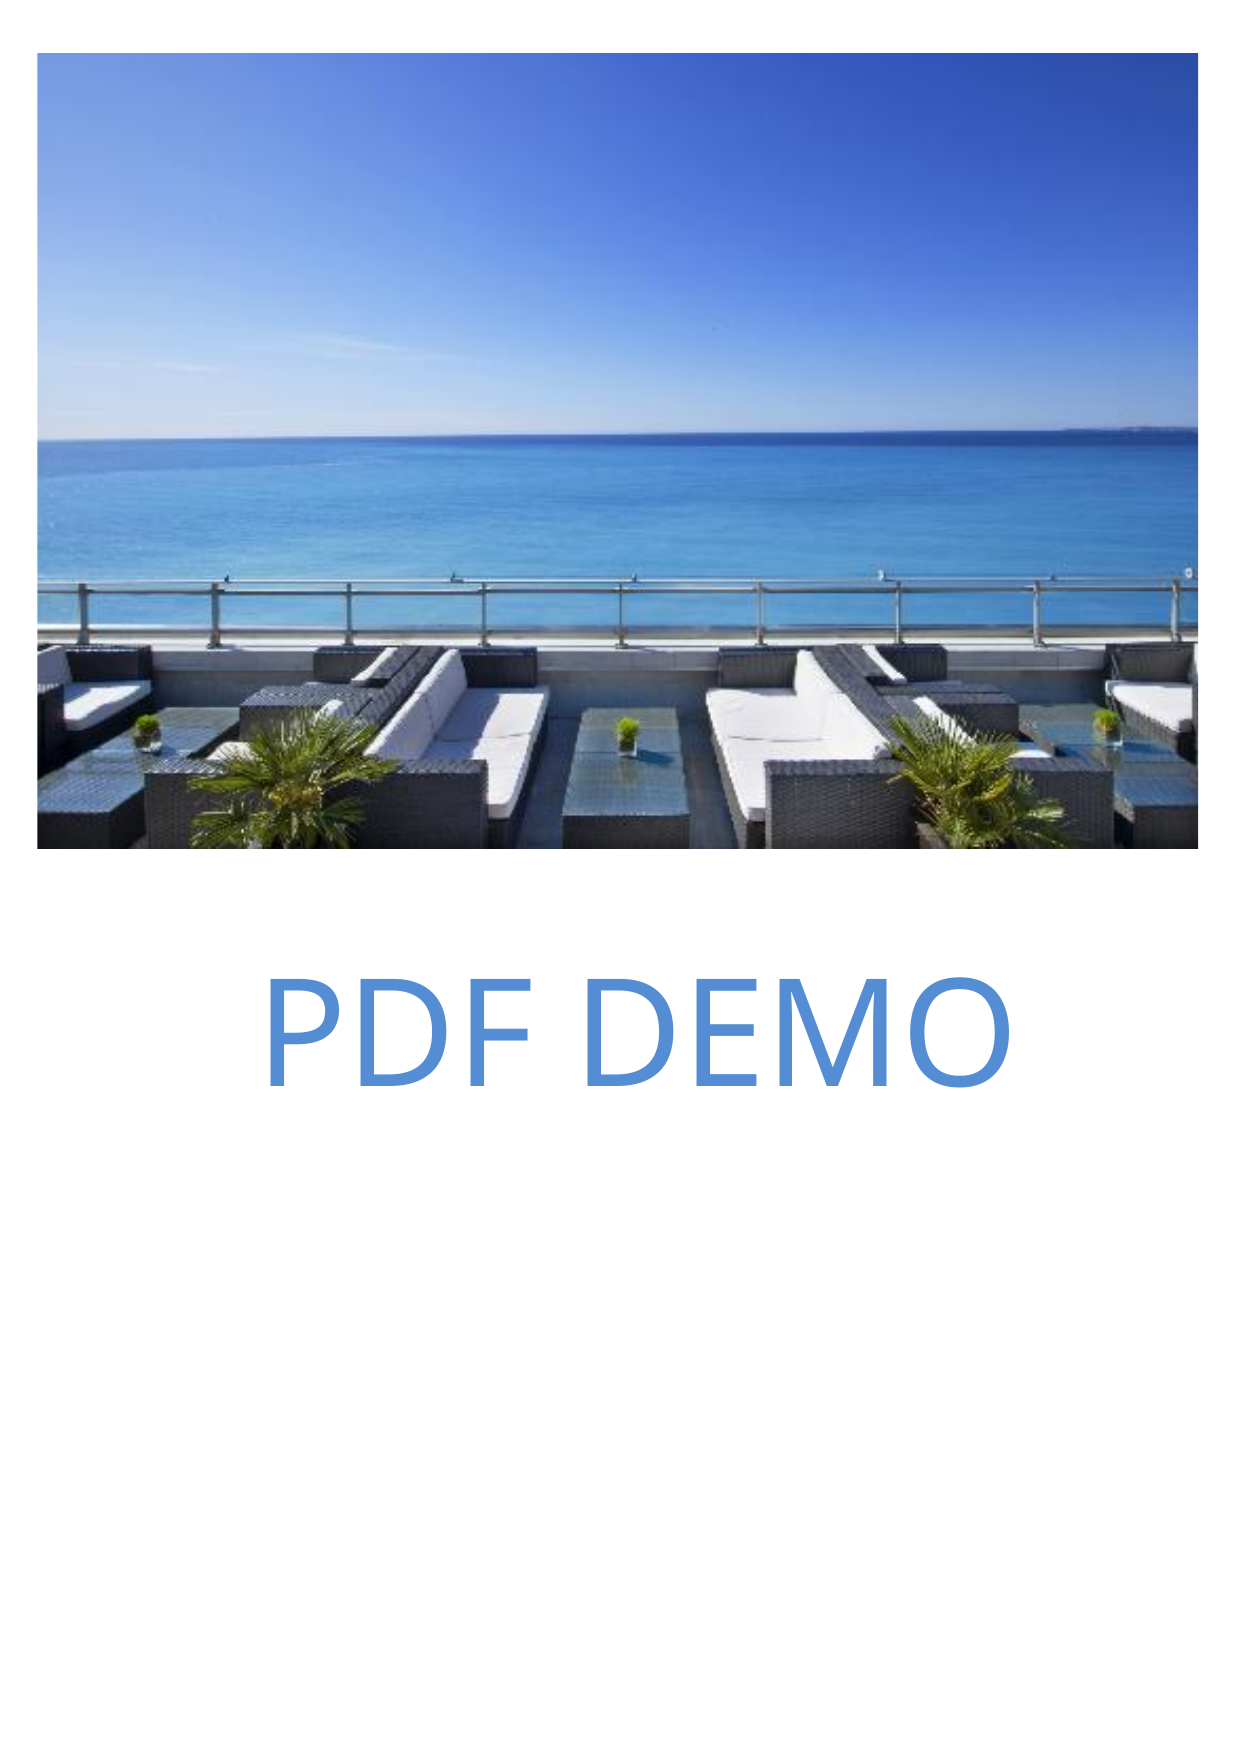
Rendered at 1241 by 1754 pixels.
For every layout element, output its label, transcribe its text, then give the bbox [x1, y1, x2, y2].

picture [37, 53, 1199, 849]
text PDF DEMO [37, 926, 1238, 1131]
